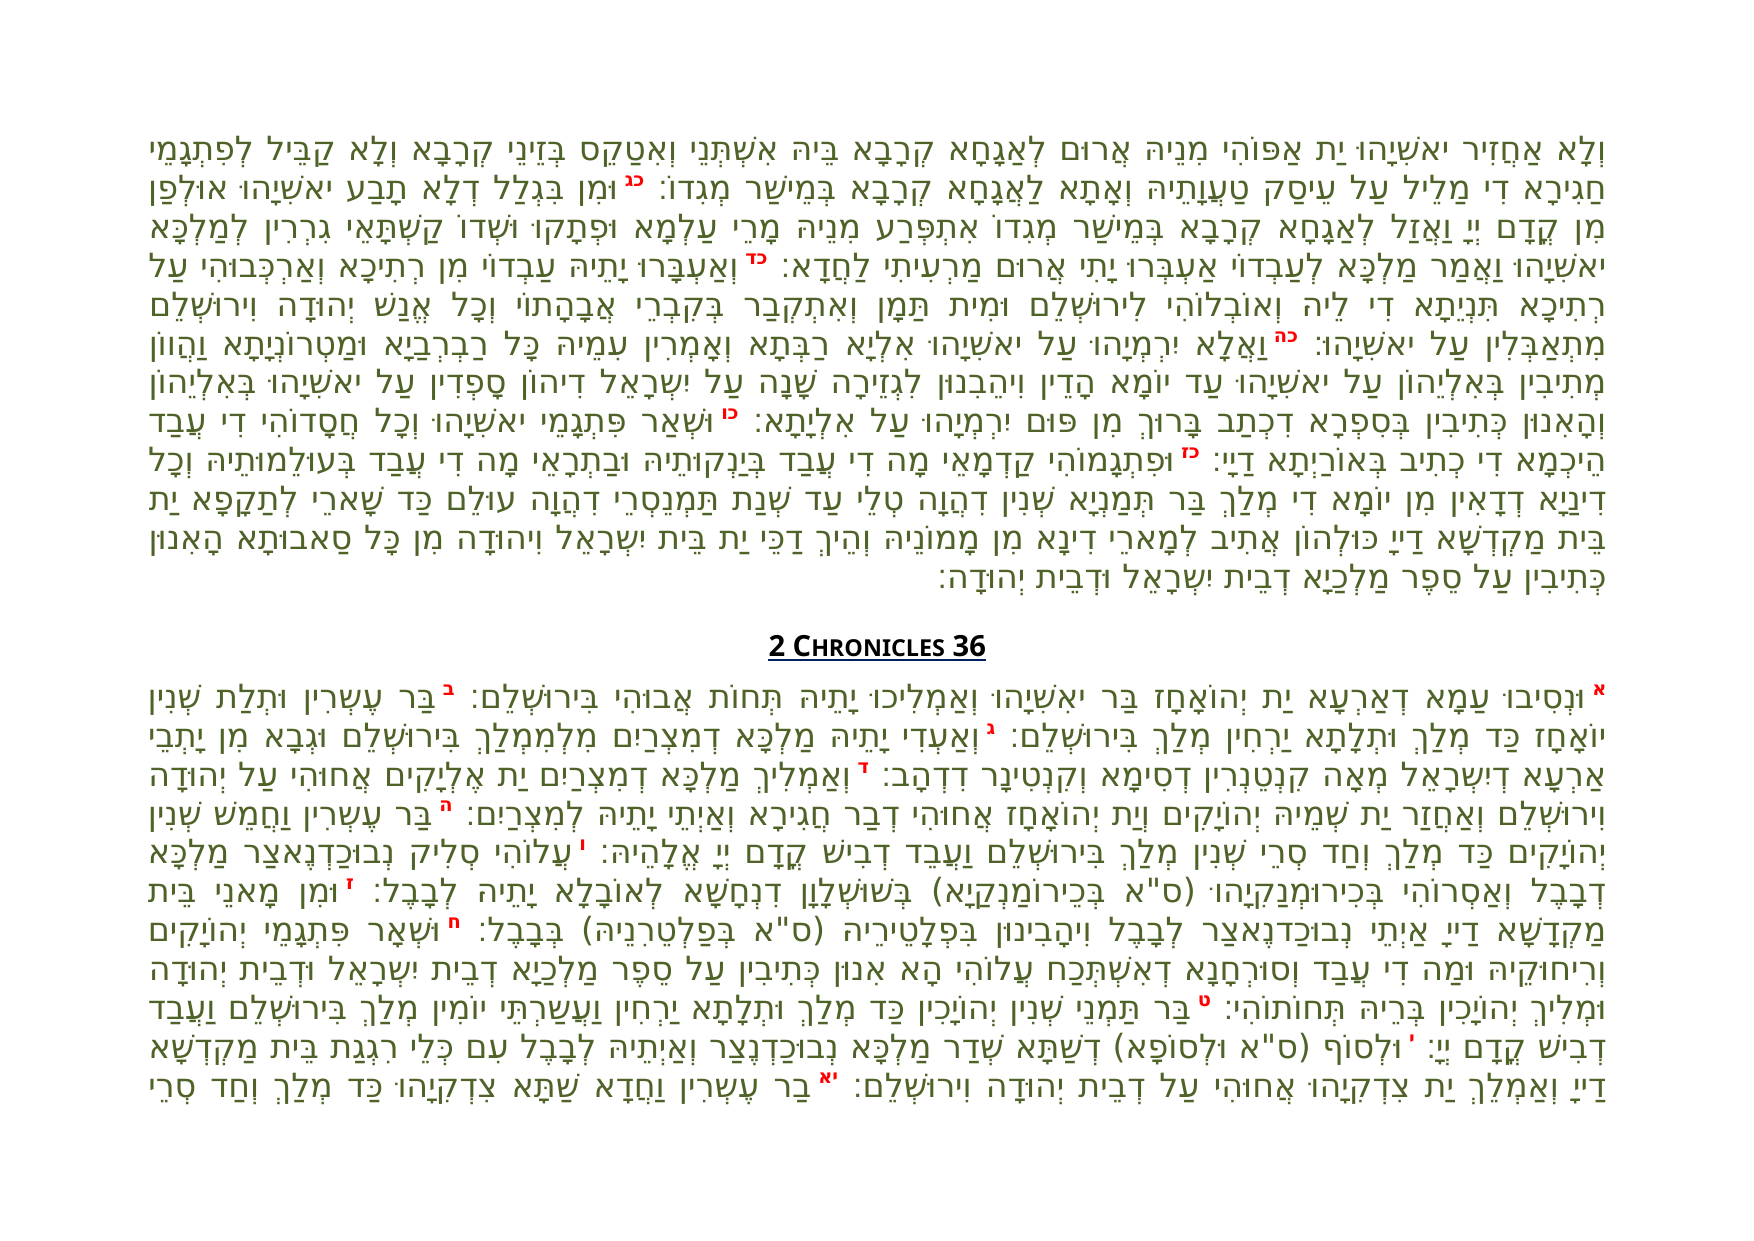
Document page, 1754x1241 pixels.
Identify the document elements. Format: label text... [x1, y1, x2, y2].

text 2 Chronicles 36 [148, 625, 1606, 665]
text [148, 677, 1606, 1105]
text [148, 130, 1606, 596]
